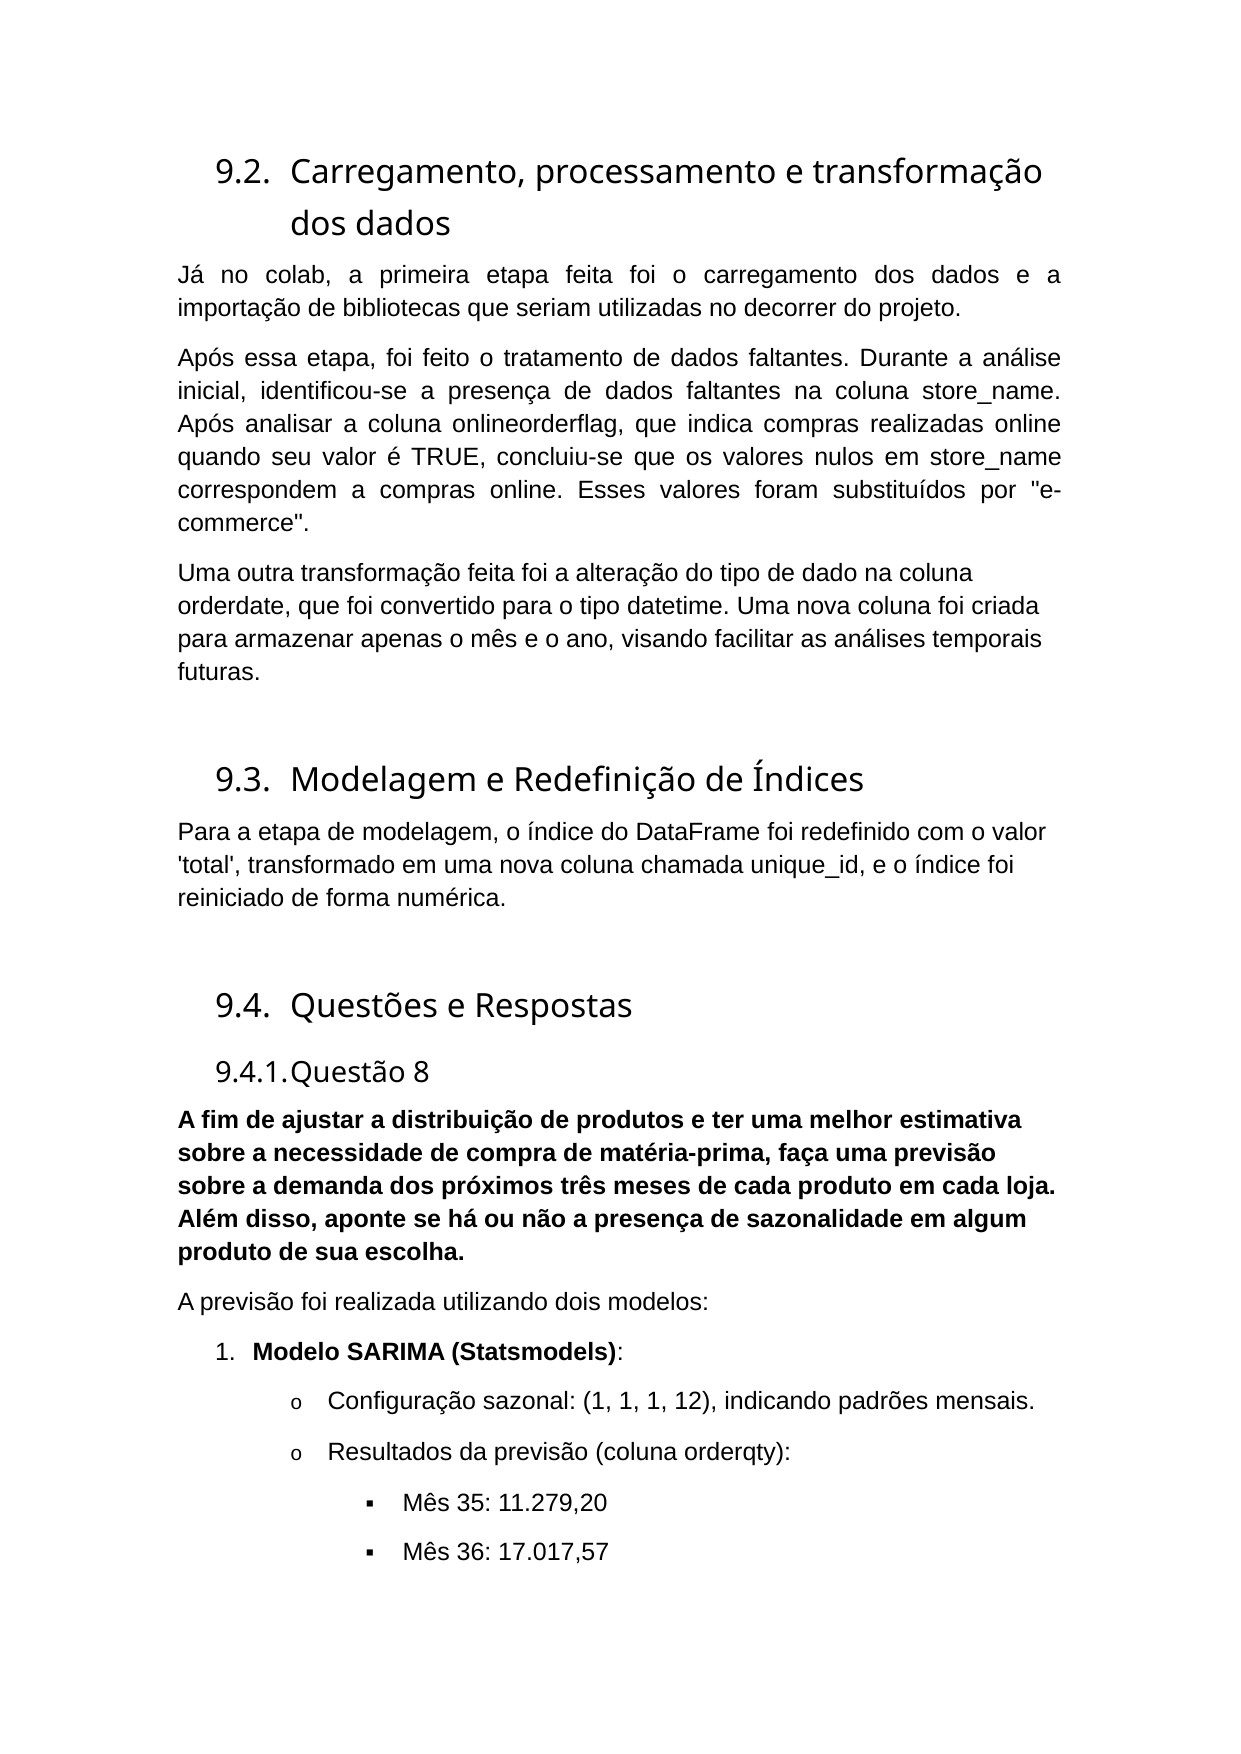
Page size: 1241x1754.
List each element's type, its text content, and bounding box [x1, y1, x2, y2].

subtitle Questões e Respostas [215, 982, 1063, 1028]
text Para a etapa de modelagem, o índice do DataFrame foi redefinido com o valor 'total', transformado em uma nova coluna chamada unique_id, e o índice foi reiniciado de forma numérica. [177, 817, 1063, 912]
list Configuração sazonal: (1, 1, 1, 12), indicando padrões mensais. [290, 1386, 1063, 1416]
text Já no colab, a primeira etapa feita foi o carregamento dos dados e a importação de bibliotecas que seriam utilizadas no decorrer do projeto. [177, 260, 1063, 322]
subtitle Modelagem e Redefinição de Índices [215, 756, 1063, 802]
subtitle Questão 8 [215, 1051, 1063, 1091]
text A fim de ajustar a distribuição de produtos e ter uma melhor estimativa sobre a necessidade de compra de matéria-prima, faça uma previsão sobre a demanda dos próximos três meses de cada produto em cada loja. Além disso, aponte se há ou não a presença de sazonalidade em algum produto de sua escolha. [177, 1105, 1063, 1266]
list Modelo SARIMA (Statsmodels): [215, 1336, 1063, 1365]
list Mês 35: 11.279,20 [365, 1488, 1063, 1516]
list Mês 36: 17.017,57 [365, 1537, 1063, 1566]
text Após essa etapa, foi feito o tratamento de dados faltantes. Durante a análise inicial, identificou-se a presença de dados faltantes na coluna store_name. Após analisar a coluna onlineorderflag, que indica compras realizadas online quando seu valor é TRUE, concluiu-se que os valores nulos em store_name correspondem a compras online. Esses valores foram substituídos por "e-commerce". [177, 343, 1063, 537]
list Resultados da previsão (coluna orderqty): [290, 1437, 1063, 1467]
subtitle Carregamento, processamento e transformação dos dados [215, 148, 1063, 245]
text A previsão foi realizada utilizando dois modelos: [177, 1287, 1063, 1316]
text Uma outra transformação feita foi a alteração do tipo de dado na coluna orderdate, que foi convertido para o tipo datetime. Uma nova coluna foi criada para armazenar apenas o mês e o ano, visando facilitar as análises temporais futuras. [177, 558, 1063, 686]
